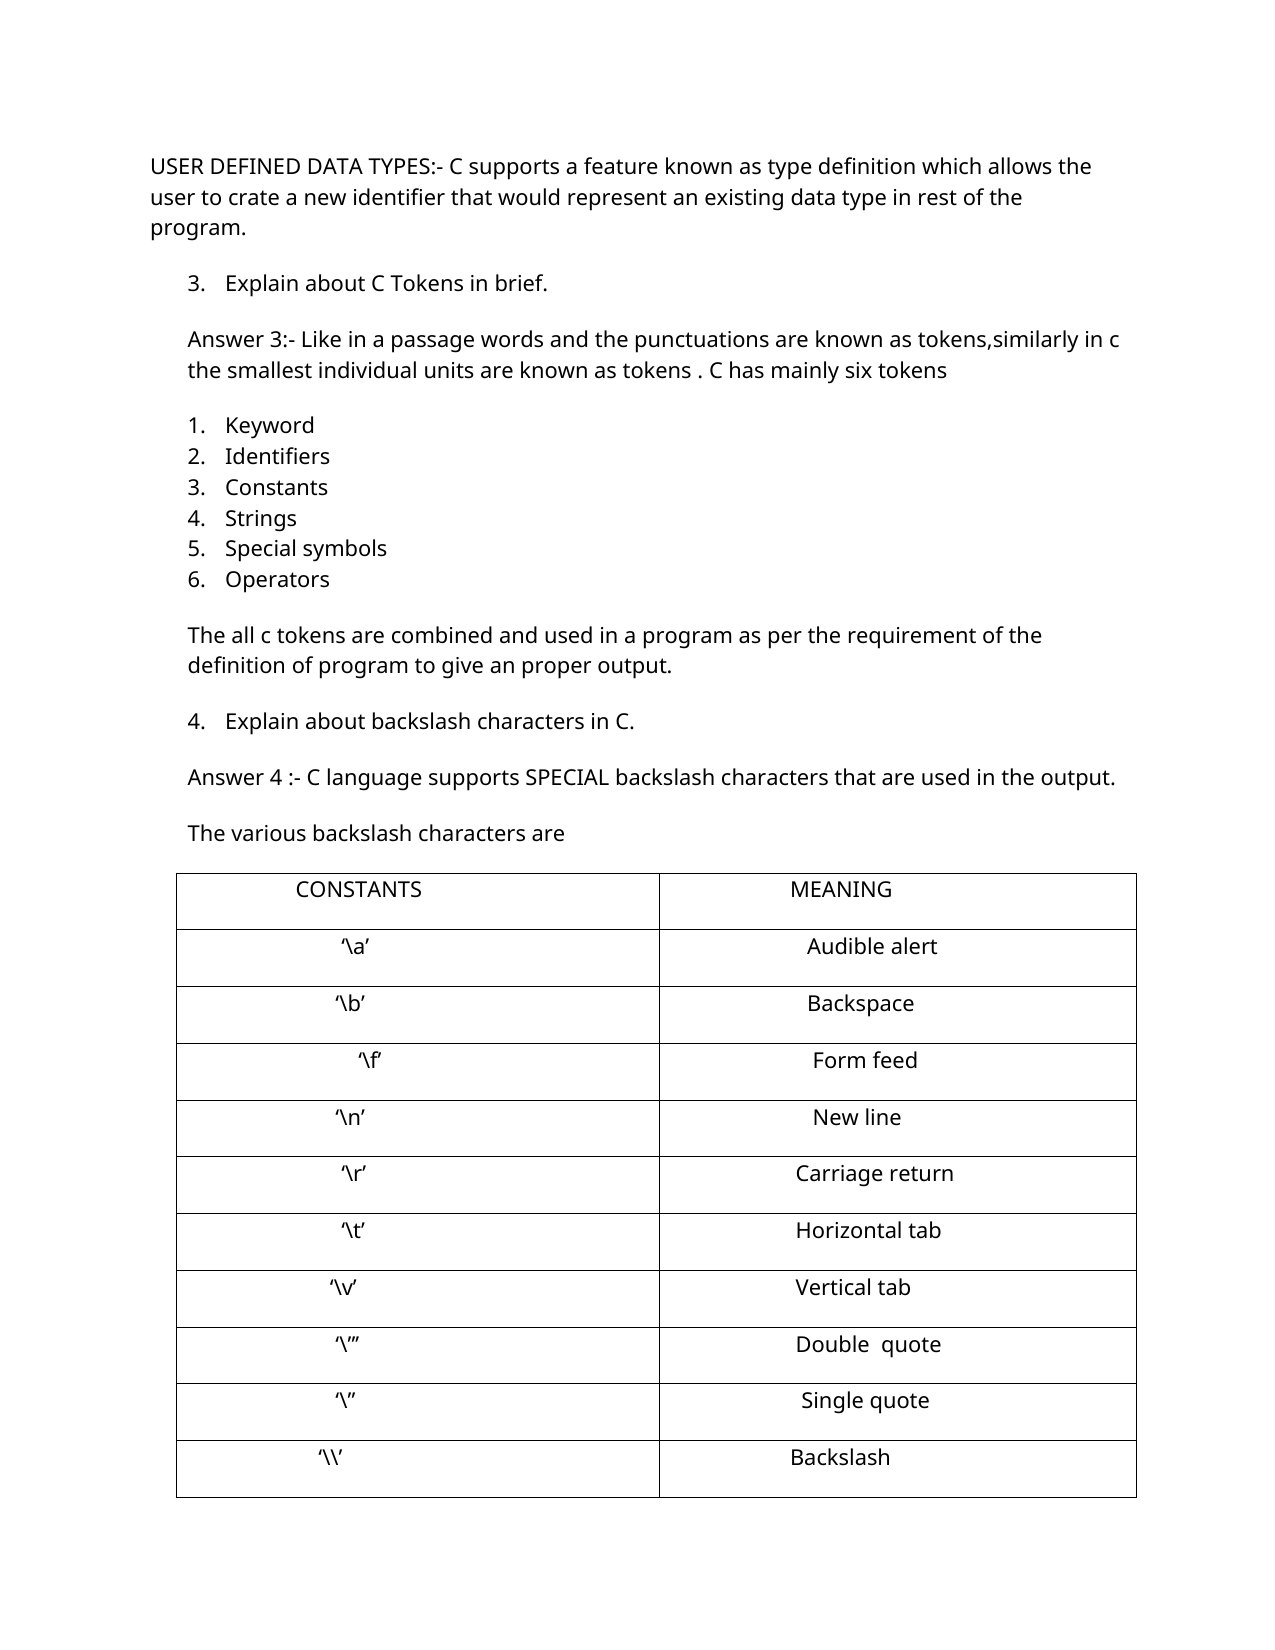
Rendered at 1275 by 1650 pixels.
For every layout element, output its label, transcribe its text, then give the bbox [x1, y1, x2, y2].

table_cell Vertical tab [660, 1271, 1136, 1327]
table_cell ‘\” [177, 1384, 659, 1440]
table_cell ‘\r’ [177, 1157, 659, 1213]
text The all c tokens are combined and used in a program as per the requirement of the definition of program to give an proper output. [187, 619, 1125, 680]
table_cell Backslash [660, 1441, 1136, 1497]
table_cell ‘\”’ [177, 1328, 659, 1383]
list Constants [187, 471, 1125, 502]
text Answer 4 :- C language supports SPECIAL backslash characters that are used in the output. [187, 761, 1125, 792]
list Keyword [187, 409, 1125, 440]
list Explain about backslash characters in C. [187, 705, 1125, 736]
table_cell ‘\f’ [177, 1044, 659, 1099]
list Strings [187, 502, 1125, 532]
table_cell ‘\a’ [177, 930, 659, 986]
table_cell ‘\n’ [177, 1101, 659, 1156]
list Explain about C Tokens in brief. [187, 267, 1125, 298]
table_cell Horizontal tab [660, 1214, 1136, 1270]
list Operators [187, 563, 1125, 594]
list Special symbols [187, 532, 1125, 563]
table_cell Double quote [660, 1328, 1136, 1383]
table_cell Single quote [660, 1384, 1136, 1440]
table_cell New line [660, 1101, 1136, 1156]
table_cell ‘\\’ [177, 1441, 659, 1497]
table_header CONSTANTS [177, 874, 659, 929]
list Identifiers [187, 440, 1125, 471]
text The various backslash characters are [187, 817, 1125, 847]
table_cell ‘\t’ [177, 1214, 659, 1270]
table_cell ‘\b’ [177, 987, 659, 1043]
table_cell Carriage return [660, 1157, 1136, 1213]
table_cell Form feed [660, 1044, 1136, 1099]
table_cell Backspace [660, 987, 1136, 1043]
table_cell ‘\v’ [177, 1271, 659, 1327]
table_header MEANING [660, 874, 1136, 929]
text Answer 3:- Like in a passage words and the punctuations are known as tokens,similarly in c the smallest individual units are known as tokens . C has mainly six tokens [187, 323, 1125, 384]
text USER DEFINED DATA TYPES:- C supports a feature known as type definition which allows the user to crate a new identifier that would represent an existing data type in rest of the program. [150, 150, 1125, 242]
table_cell Audible alert [660, 930, 1136, 986]
